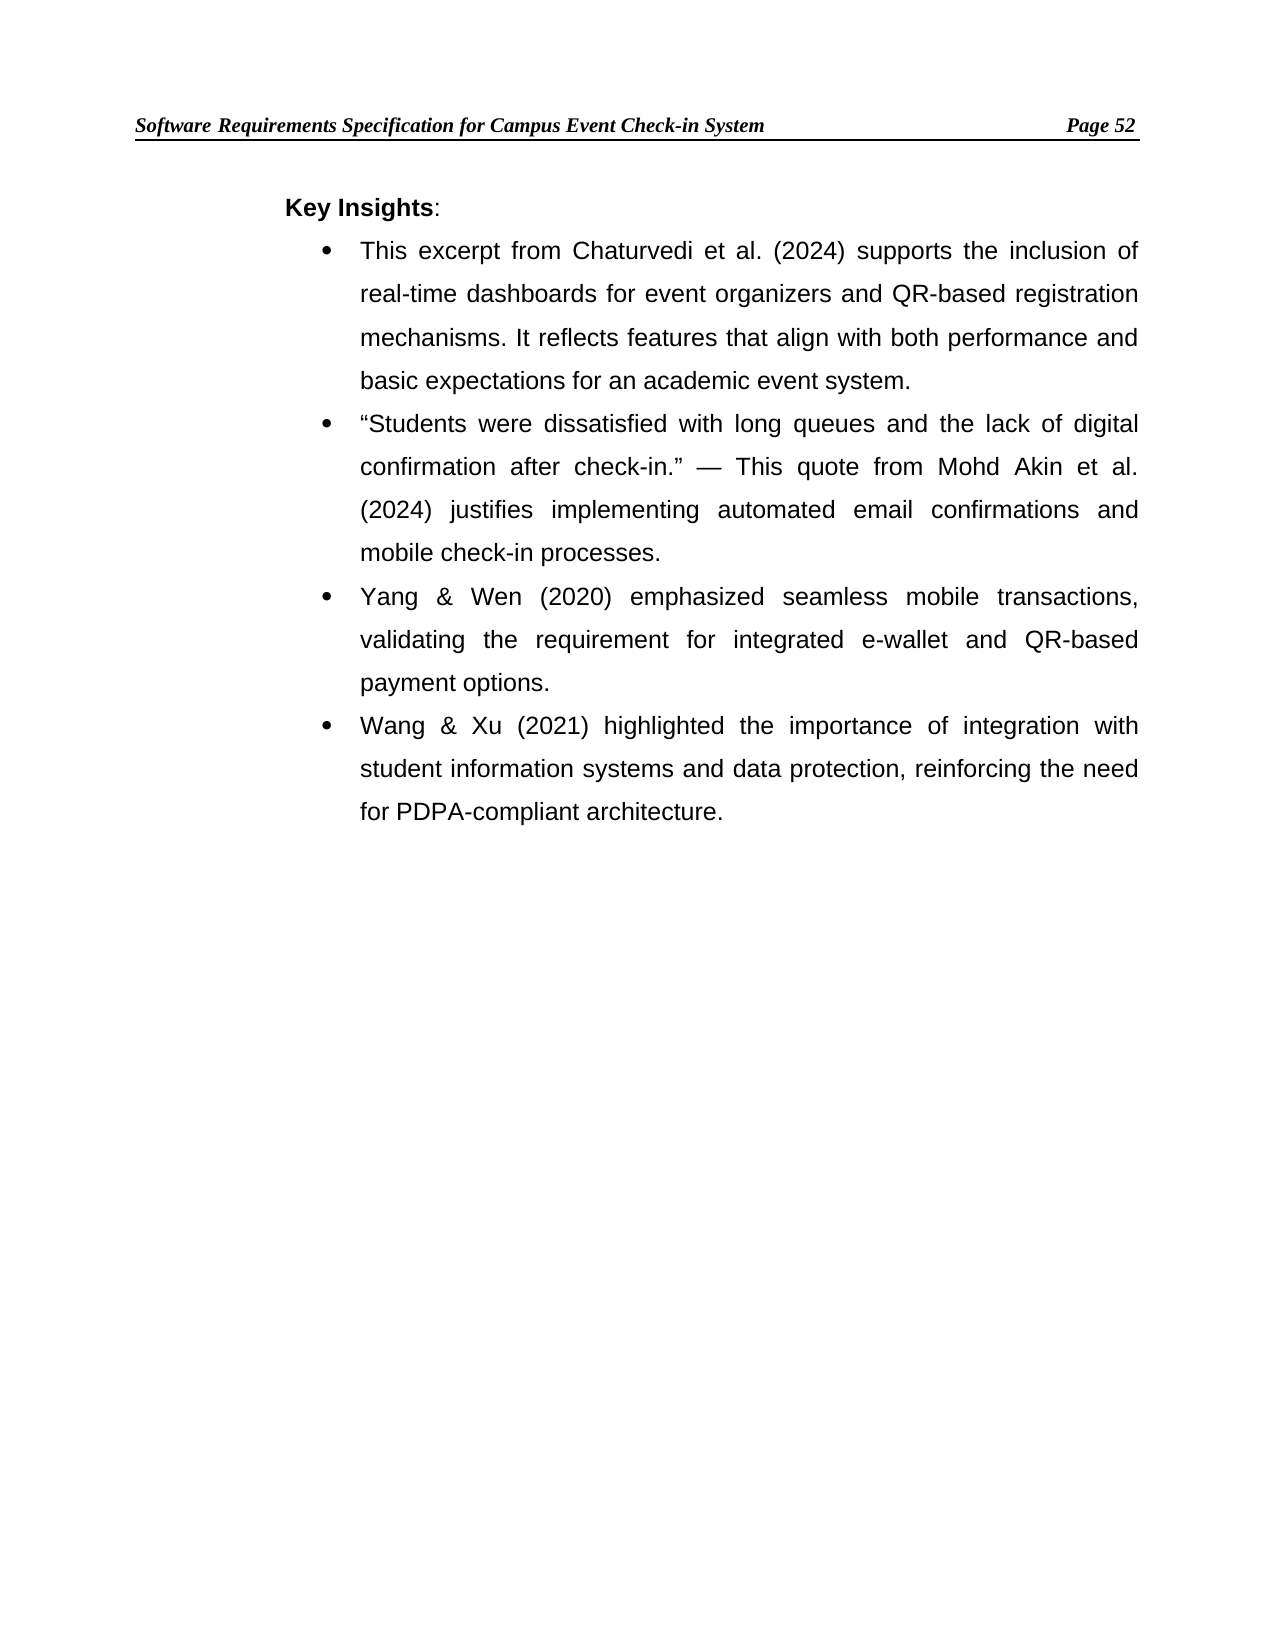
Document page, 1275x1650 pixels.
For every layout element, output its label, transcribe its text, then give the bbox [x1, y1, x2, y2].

list Yang & Wen (2020) emphasized seamless mobile transactions, validating the requirement for integrated e-wallet and QR-based payment options. [322, 581, 1140, 697]
list This excerpt from Chaturvedi et al. (2024) supports the inclusion of real-time dashboards for event organizers and QR-based registration mechanisms. It reflects features that align with both performance and basic expectations for an academic event system. [322, 236, 1140, 394]
text Key Insights: [285, 193, 1140, 222]
list “Students were dissatisfied with long queues and the lack of digital confirmation after check-in.” — This quote from Mohd Akin et al. (2024) justifies implementing automated email confirmations and mobile check-in processes. [322, 409, 1140, 567]
list Wang & Xu (2021) highlighted the importance of integration with student information systems and data protection, reinforcing the need for PDPA-compliant architecture. [322, 711, 1140, 826]
